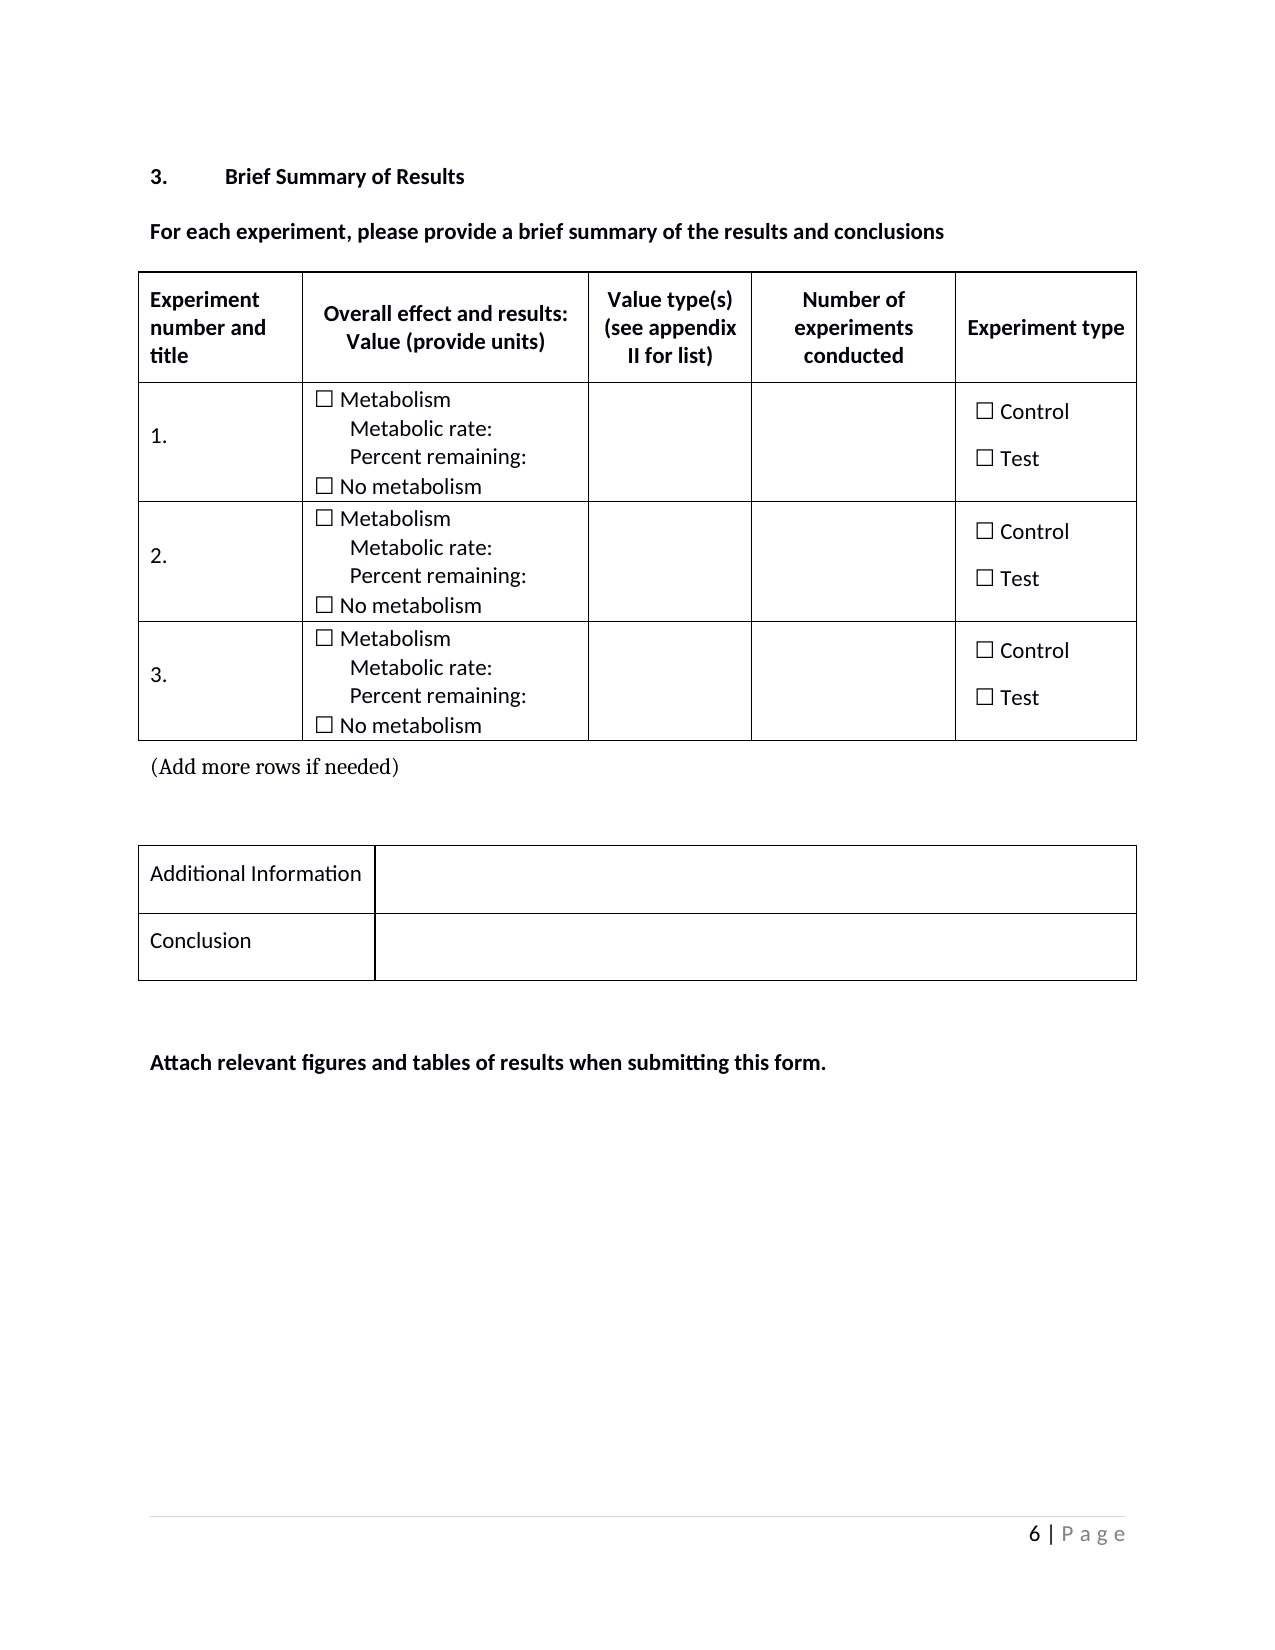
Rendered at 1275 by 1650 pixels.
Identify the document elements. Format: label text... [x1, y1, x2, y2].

text Attach relevant figures and tables of results when submitting this form. [150, 1048, 1125, 1076]
list (Add more rows if needed) [150, 754, 1125, 780]
table_cell [752, 502, 955, 621]
table_cell [752, 622, 955, 740]
table_header Experiment type [956, 273, 1136, 382]
table_cell 3. [139, 622, 302, 740]
table_cell Control Test [956, 622, 1136, 740]
table_cell 1. [139, 383, 302, 501]
table_cell Metabolism Metabolic rate: Percent remaining: No metabolism [303, 622, 588, 740]
table_header [376, 846, 1136, 912]
table_header Overall effect and results: Value (provide units) [303, 273, 588, 382]
table_cell Conclusion [139, 914, 374, 980]
table_cell Metabolism Metabolic rate: Percent remaining: No metabolism [303, 502, 588, 621]
table_cell [376, 914, 1136, 980]
table_cell 2. [139, 502, 302, 621]
table_cell Metabolism Metabolic rate: Percent remaining: No metabolism [303, 383, 588, 501]
table_header Number of experiments conducted [752, 273, 955, 382]
table_cell Control Test [956, 502, 1136, 621]
table_cell Control Test [956, 383, 1136, 501]
table_cell [589, 622, 751, 740]
table_header Experiment number and title [139, 273, 302, 382]
table_header Additional Information [139, 846, 374, 912]
table_cell [589, 502, 751, 621]
text 3. Brief Summary of Results [150, 162, 1125, 191]
text For each experiment, please provide a brief summary of the results and conclusions [150, 217, 1125, 245]
table_cell [752, 383, 955, 501]
table_header Value type(s) (see appendix II for list) [589, 273, 751, 382]
table_cell [589, 383, 751, 501]
